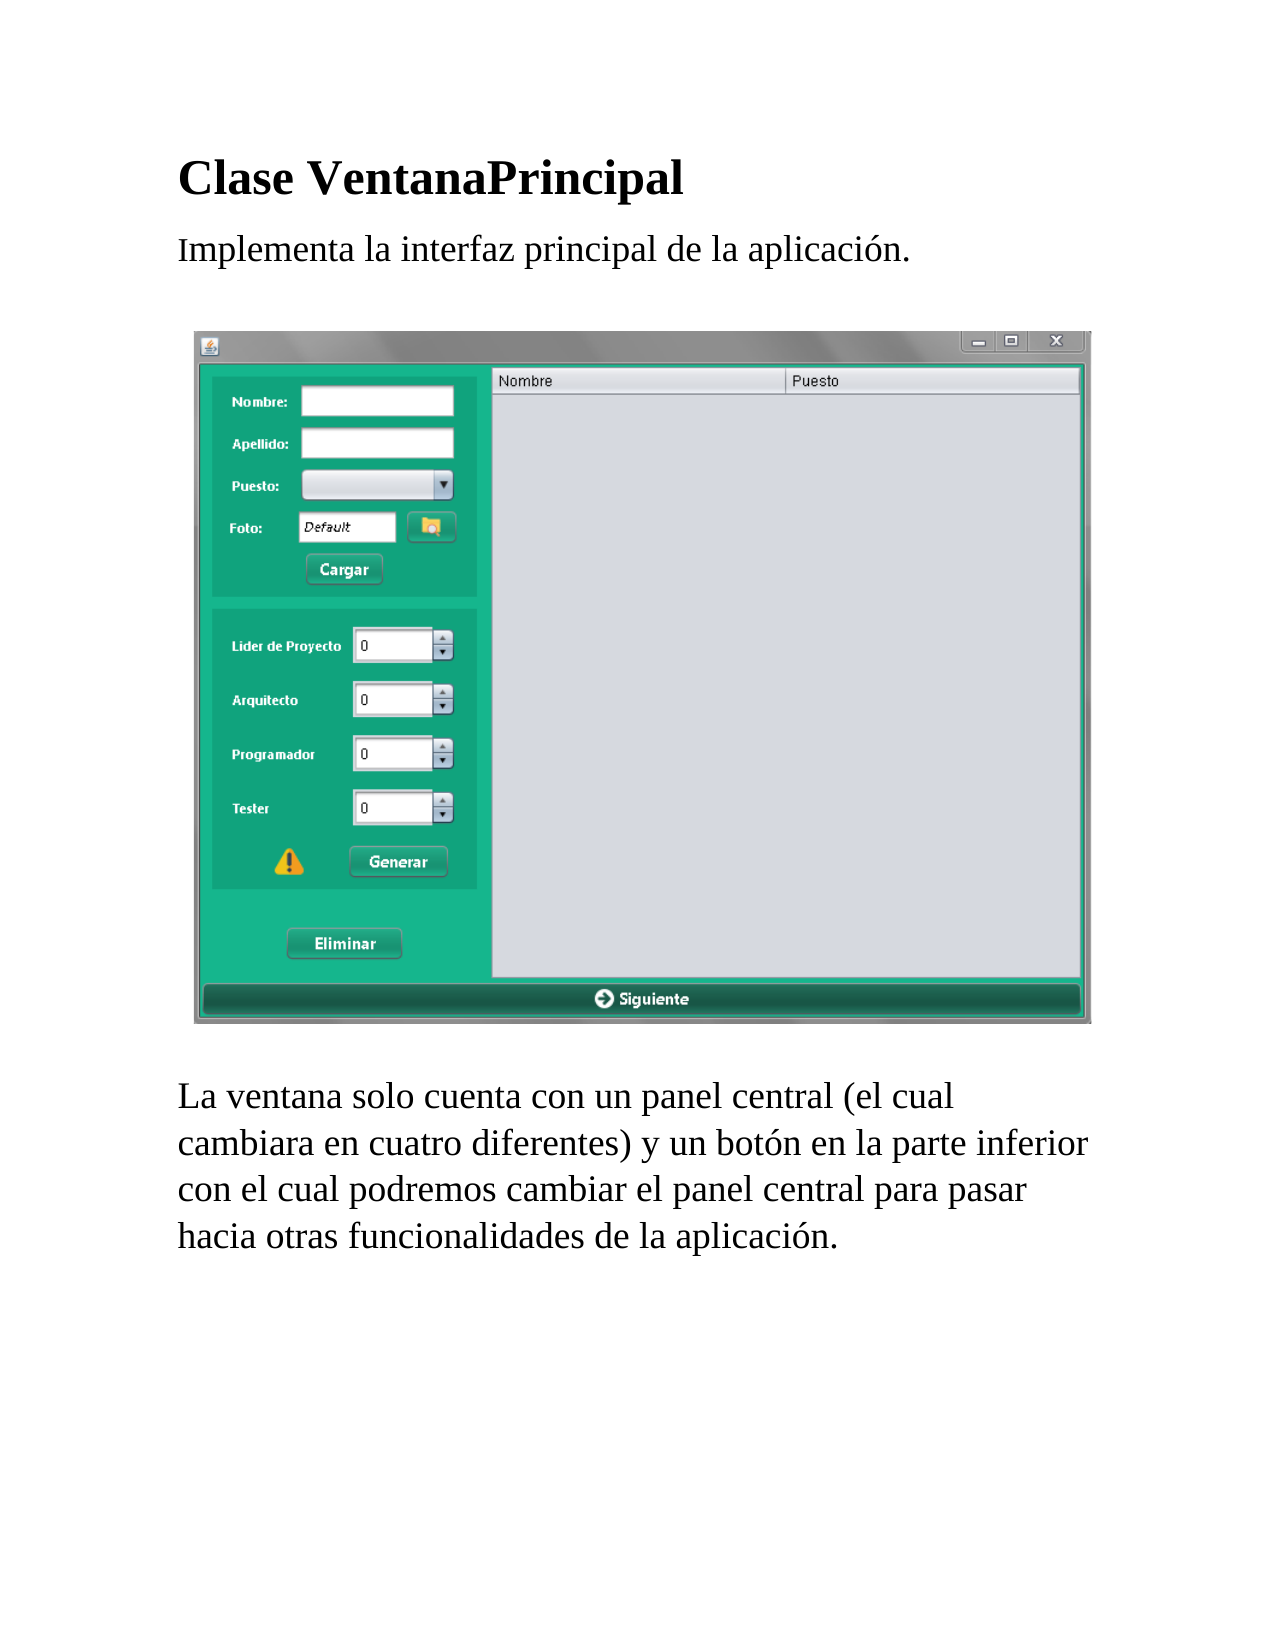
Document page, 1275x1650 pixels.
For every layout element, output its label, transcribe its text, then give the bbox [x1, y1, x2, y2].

text Implementa la interfaz principal de la aplicación. [177, 226, 1098, 269]
text Clase VentanaPrincipal [177, 148, 1098, 205]
picture [193, 331, 1092, 1024]
